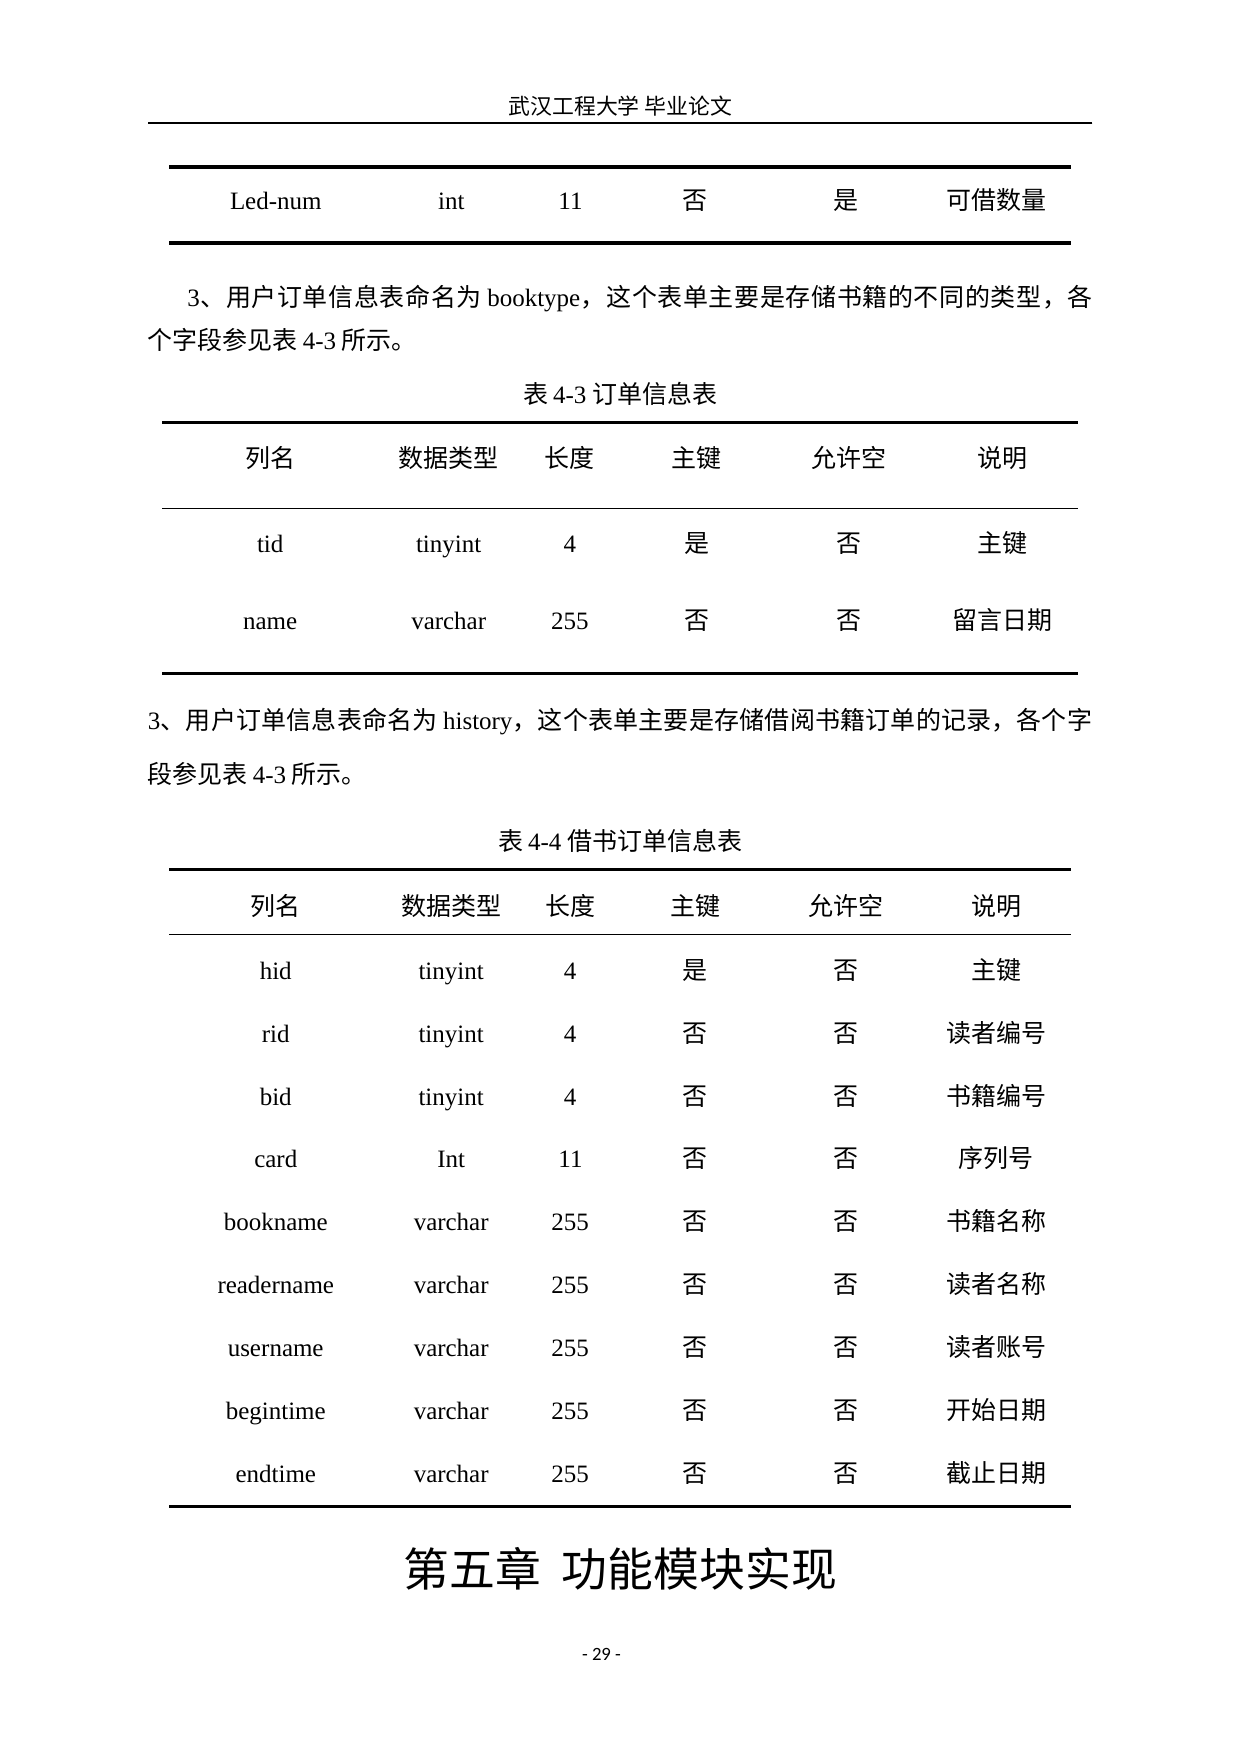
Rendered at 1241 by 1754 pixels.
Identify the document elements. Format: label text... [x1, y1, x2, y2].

table_header 长度 [519, 424, 620, 508]
table_cell 否 [770, 1439, 921, 1505]
table_cell 否 [620, 1061, 770, 1124]
table_cell 书籍名称 [921, 1187, 1071, 1250]
table_cell 11 [520, 1124, 620, 1187]
table_cell 否 [620, 1376, 770, 1439]
table_cell 可借数量 [921, 169, 1071, 241]
table_cell 255 [520, 1250, 620, 1313]
table_cell 否 [773, 585, 925, 672]
table_cell 读者名称 [921, 1250, 1071, 1313]
table_cell 否 [773, 509, 925, 585]
table_cell bookname [169, 1187, 382, 1250]
table_cell varchar [382, 1187, 520, 1250]
table_cell 255 [520, 1376, 620, 1439]
table_header 数据类型 [382, 871, 520, 934]
table_cell card [169, 1124, 382, 1187]
table_cell 255 [520, 1313, 620, 1376]
table_cell 否 [770, 1376, 921, 1439]
table_cell varchar [382, 1313, 520, 1376]
table_cell tinyint [378, 509, 519, 585]
table_cell 255 [520, 1439, 620, 1505]
table_cell 4 [520, 1061, 620, 1124]
table_cell 是 [620, 935, 770, 998]
table_cell 否 [620, 1250, 770, 1313]
table_cell tinyint [382, 935, 520, 998]
table_cell tinyint [382, 998, 520, 1061]
table_header 说明 [921, 871, 1071, 934]
table_cell 否 [770, 1187, 921, 1250]
table_header 允许空 [770, 871, 921, 934]
table_cell varchar [382, 1376, 520, 1439]
table_cell username [169, 1313, 382, 1376]
text 第五章 功能模块实现 [148, 1533, 1092, 1599]
table_cell Led-num [169, 169, 382, 241]
table_cell 读者账号 [921, 1313, 1071, 1376]
table_cell 否 [770, 935, 921, 998]
table_cell varchar [382, 1250, 520, 1313]
table_cell 4 [520, 998, 620, 1061]
table_cell 4 [520, 935, 620, 998]
table_cell 否 [770, 998, 921, 1061]
table_cell 主键 [921, 935, 1071, 998]
table_header 长度 [520, 871, 620, 934]
table_cell int [382, 169, 520, 241]
table_cell 是 [620, 509, 773, 585]
table_cell 是 [770, 169, 921, 241]
table_cell Int [382, 1124, 520, 1187]
table_cell name [162, 585, 378, 672]
table_cell 否 [770, 1124, 921, 1187]
table_header 主键 [620, 424, 773, 508]
table_cell bid [169, 1061, 382, 1124]
table_cell varchar [382, 1439, 520, 1505]
table_cell 11 [520, 169, 620, 241]
table_cell 读者编号 [921, 998, 1071, 1061]
table_cell tid [162, 509, 378, 585]
table_cell 截止日期 [921, 1439, 1071, 1505]
table_cell 否 [770, 1061, 921, 1124]
table_header 列名 [169, 871, 382, 934]
table_cell endtime [169, 1439, 382, 1505]
table_header 主键 [620, 871, 770, 934]
table_cell 否 [620, 169, 770, 241]
table_header 数据类型 [378, 424, 519, 508]
text 表4-3 订单信息表 [148, 374, 1092, 411]
table_cell 4 [519, 509, 620, 585]
table_cell 255 [519, 585, 620, 672]
table_cell 留言日期 [925, 585, 1078, 672]
text 3、用户订单信息表命名为booktype，这个表单主要是存储书籍的不同的类型，各个字段参见表4-3所示。 [148, 277, 1092, 357]
text 表4-4 借书订单信息表 [148, 822, 1092, 858]
table_cell 否 [770, 1313, 921, 1376]
table_cell rid [169, 998, 382, 1061]
table_cell 否 [620, 1313, 770, 1376]
table_cell readername [169, 1250, 382, 1313]
table_cell 否 [620, 998, 770, 1061]
table_cell 否 [620, 1439, 770, 1505]
table_cell 书籍编号 [921, 1061, 1071, 1124]
table_cell tinyint [382, 1061, 520, 1124]
table_header 列名 [162, 424, 378, 508]
table_cell hid [169, 935, 382, 998]
table_cell 开始日期 [921, 1376, 1071, 1439]
table_cell 否 [620, 1187, 770, 1250]
table_cell 序列号 [921, 1124, 1071, 1187]
table_cell 主键 [925, 509, 1078, 585]
table_cell 否 [620, 585, 773, 672]
table_cell 255 [520, 1187, 620, 1250]
table_header 允许空 [773, 424, 925, 508]
table_header 说明 [925, 424, 1078, 508]
table_cell varchar [378, 585, 519, 672]
table_cell 否 [620, 1124, 770, 1187]
text 3、用户订单信息表命名为history，这个表单主要是存储借阅书籍订单的记录，各个字段参见表4-3所示。 [148, 700, 1092, 791]
table_cell begintime [169, 1376, 382, 1439]
table_cell 否 [770, 1250, 921, 1313]
